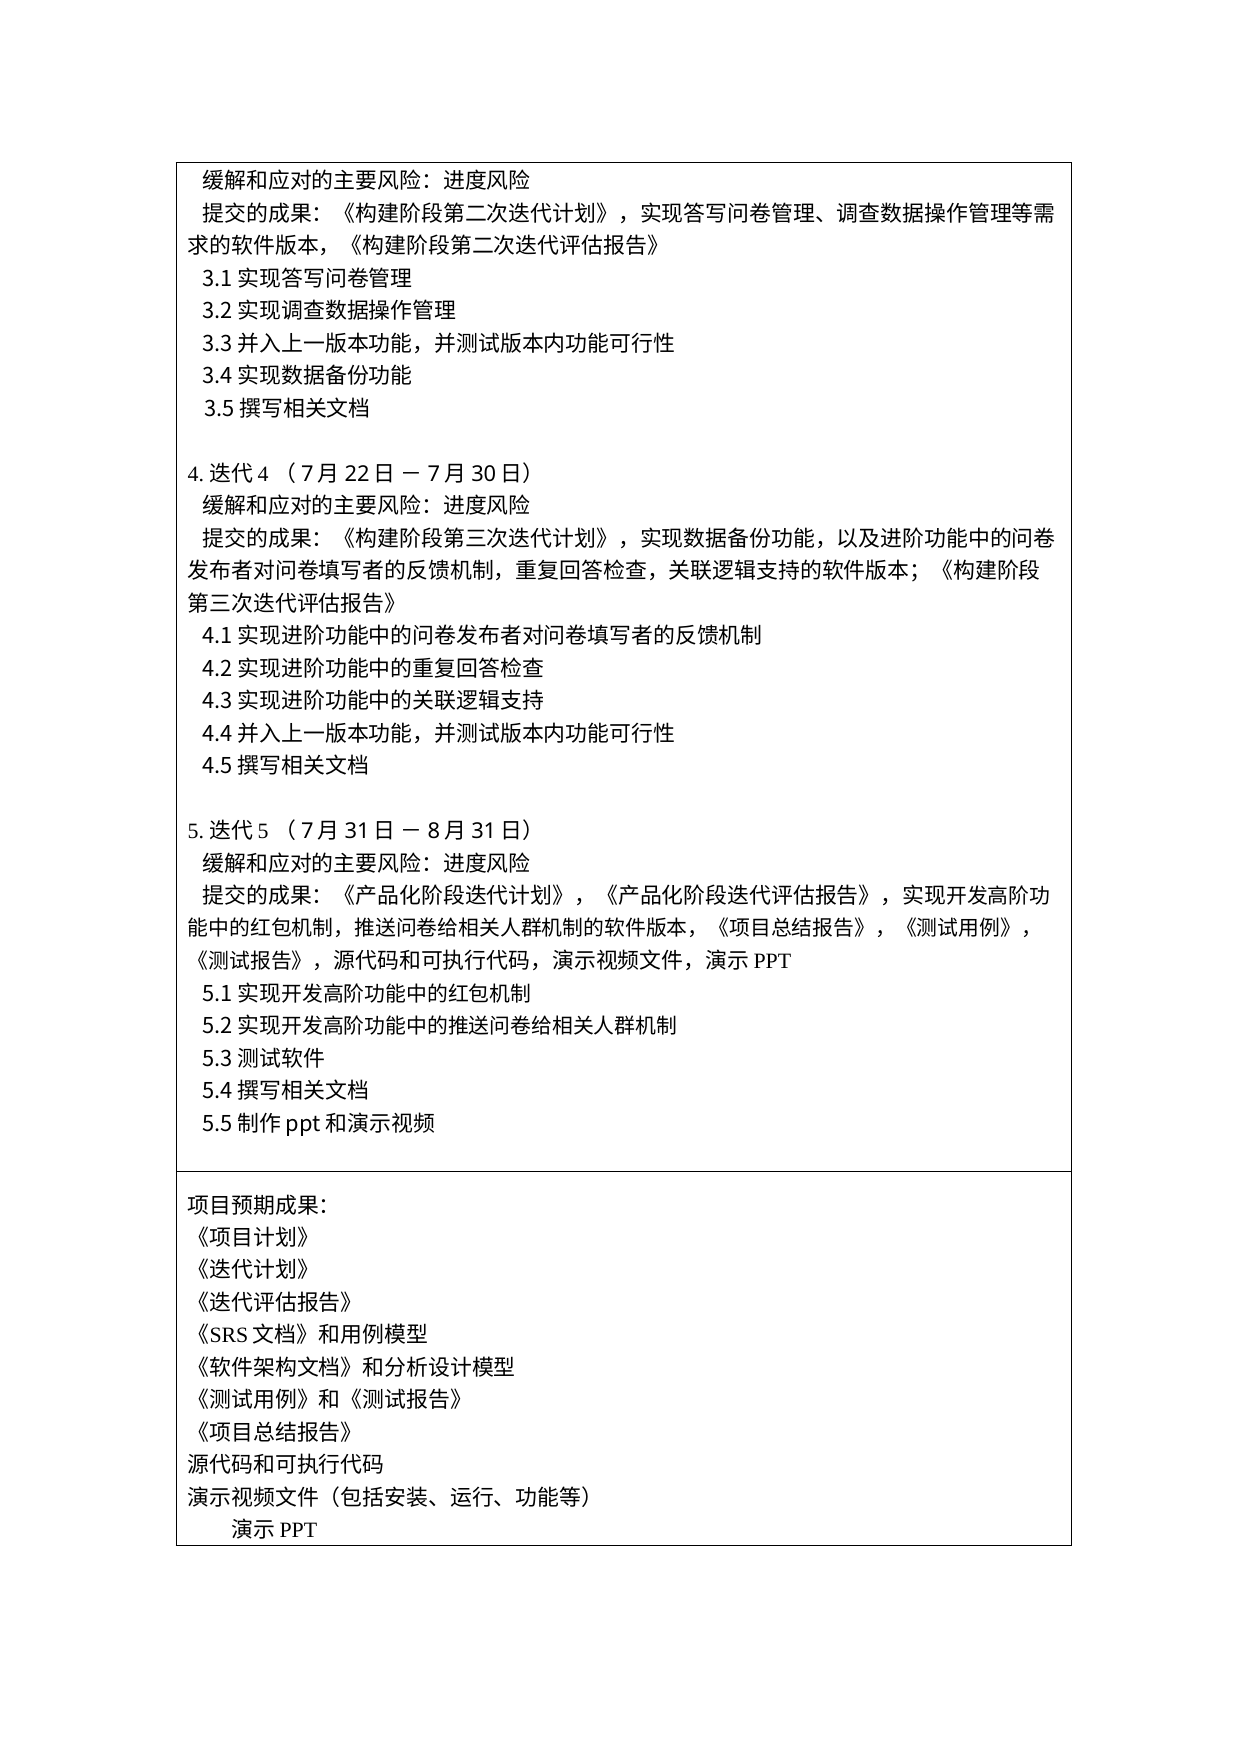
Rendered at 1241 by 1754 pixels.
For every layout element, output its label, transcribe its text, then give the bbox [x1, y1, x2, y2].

table_cell 项目预期成果： 《项目计划》 《迭代计划》 《迭代评估报告》 《SRS文档》和用例模型 《软件架构文档》和分析设计模型 《测试用例》和《测试报告》 《项目总结报告》 源代码和可执行代码 演示视频文件（包括安装、运行、功能等） 演示PPT [177, 1172, 1071, 1544]
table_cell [177, 163, 1071, 1171]
